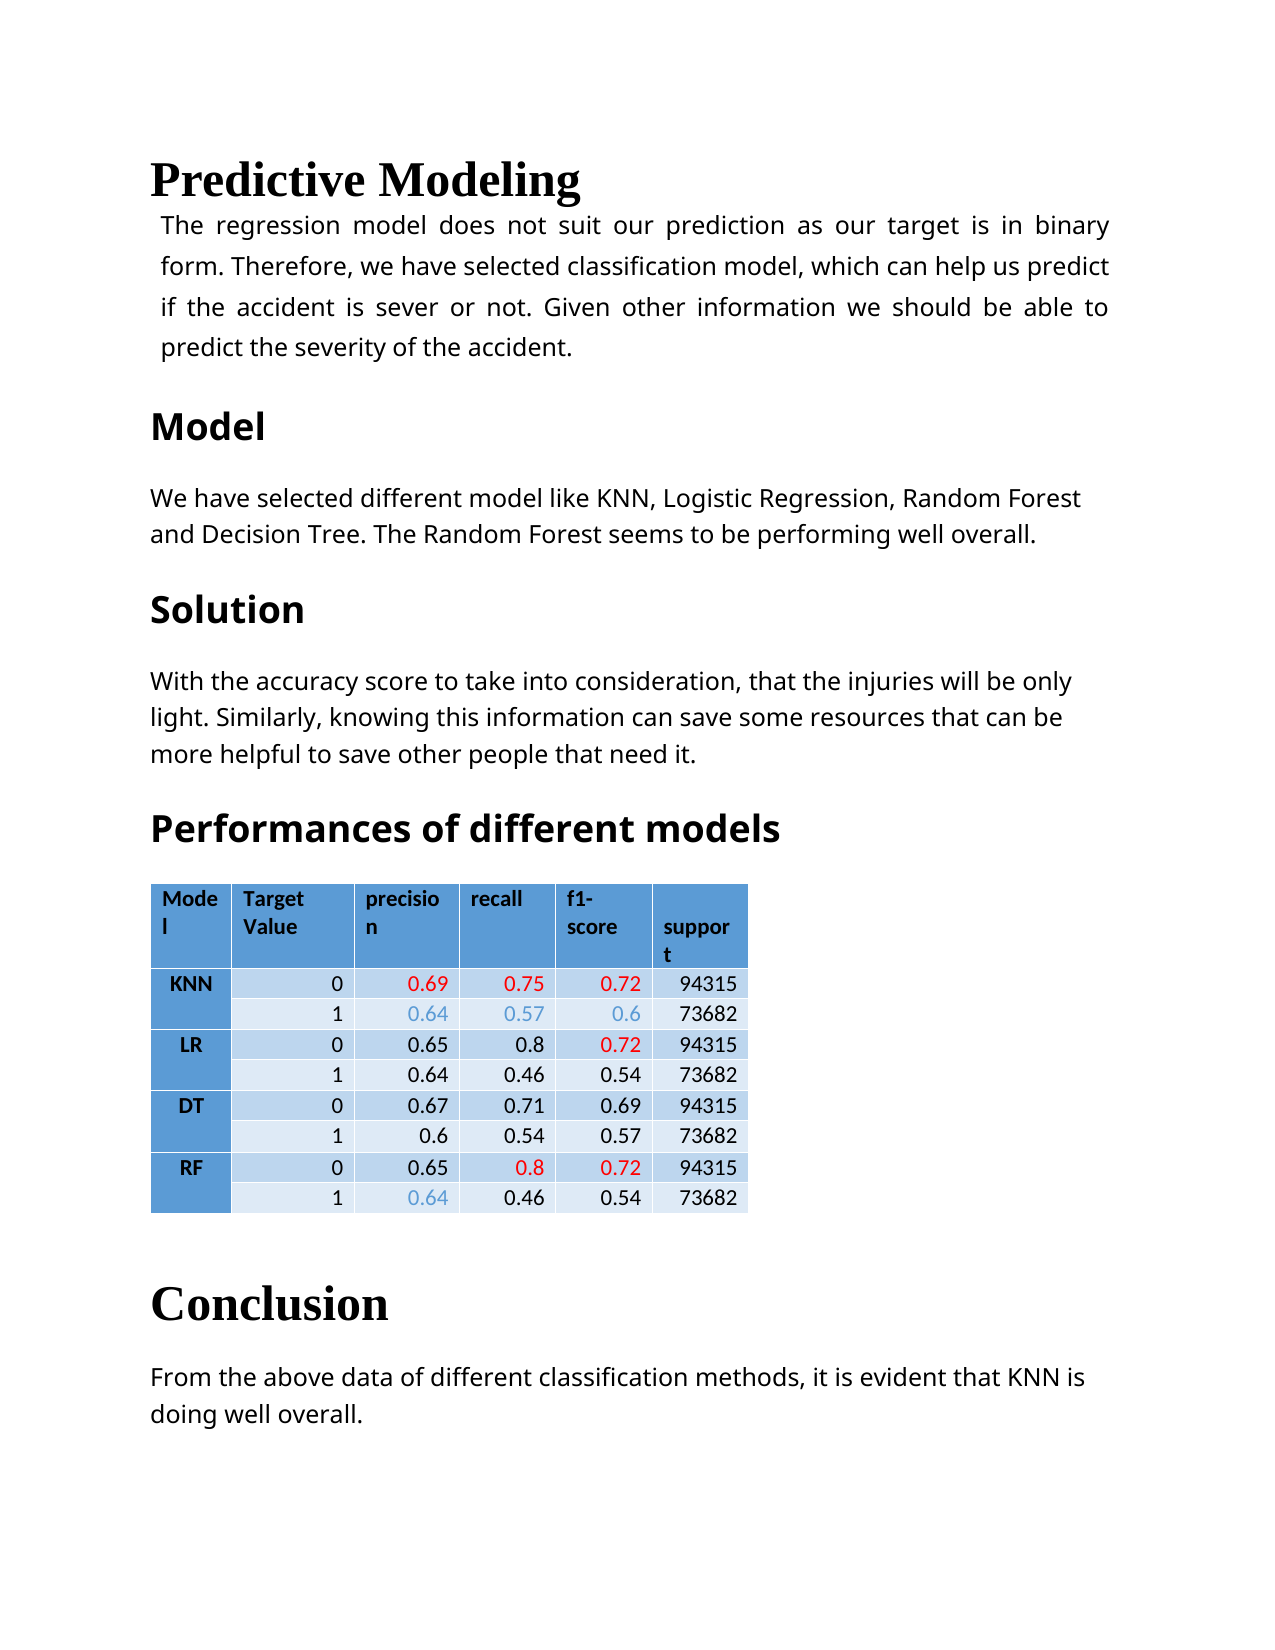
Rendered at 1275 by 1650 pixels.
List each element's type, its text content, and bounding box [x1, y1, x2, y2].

table_header precision [355, 884, 459, 968]
table_cell 0.54 [556, 1060, 652, 1090]
table_cell 94315 [653, 969, 748, 998]
table_cell 1 [232, 1121, 354, 1152]
table_cell 73682 [653, 999, 748, 1029]
table_cell 0.8 [460, 1153, 555, 1182]
table_cell 73682 [653, 1121, 748, 1152]
table_cell 0.69 [556, 1091, 652, 1120]
text We have selected different model like KNN, Logistic Regression, Random Forest and Decision Tree. The Random Forest seems to be performing well overall. [150, 480, 1125, 551]
text The regression model does not suit our prediction as our target is in binary form. Therefore, we have selected classification model, which can help us predict if the accident is sever or not. Given other information we should be able to predict the severity of the accident. [160, 207, 1111, 364]
table_cell 0.54 [556, 1183, 652, 1213]
table_cell 0.72 [556, 1153, 652, 1182]
table_cell 0.6 [556, 999, 652, 1029]
table_cell 0.71 [460, 1091, 555, 1120]
table_cell 0.57 [460, 999, 555, 1029]
table_header Target Value [232, 884, 354, 968]
table_cell 0 [232, 1030, 354, 1059]
subtitle Model [150, 400, 1125, 451]
subtitle Conclusion [150, 1273, 1125, 1331]
table_cell 94315 [653, 1091, 748, 1120]
table_cell 0 [232, 1091, 354, 1120]
table_cell 94315 [653, 1153, 748, 1182]
table_header f1-score [556, 884, 652, 968]
table_header recall [460, 884, 555, 968]
subtitle Performances of different models [150, 803, 1125, 854]
text From the above data of different classification methods, it is evident that KNN is doing well overall. [150, 1360, 1125, 1431]
table_cell 0.54 [460, 1121, 555, 1152]
table_cell 0.65 [355, 1153, 459, 1182]
table_cell 73682 [653, 1183, 748, 1213]
table_cell 0.46 [460, 1183, 555, 1213]
subtitle Solution [150, 583, 1125, 634]
table_cell 1 [232, 1060, 354, 1090]
table_cell 0.65 [355, 1030, 459, 1059]
table_header support [653, 884, 748, 968]
table_cell 0.64 [355, 1060, 459, 1090]
table_cell 0.64 [355, 1183, 459, 1213]
subtitle Predictive Modeling [150, 150, 1125, 207]
table_cell 0.46 [460, 1060, 555, 1090]
table_cell 0.57 [556, 1121, 652, 1152]
table_cell 0 [232, 1153, 354, 1182]
table_cell 1 [232, 1183, 354, 1213]
table_cell 1 [232, 999, 354, 1029]
table_cell 0.72 [556, 969, 652, 998]
table_cell 0.64 [355, 999, 459, 1029]
table_cell 0.6 [355, 1121, 459, 1152]
table_cell RF [151, 1153, 231, 1213]
table_cell 73682 [653, 1060, 748, 1090]
table_cell 94315 [653, 1030, 748, 1059]
text With the accuracy score to take into consideration, that the injuries will be only light. Similarly, knowing this information can save some resources that can be more helpful to save other people that need it. [150, 663, 1125, 771]
table_cell KNN [151, 969, 231, 1029]
table_cell 0.67 [355, 1091, 459, 1120]
table_cell DT [151, 1091, 231, 1152]
table_cell LR [151, 1030, 231, 1090]
table_cell 0 [232, 969, 354, 998]
table_cell 0.8 [460, 1030, 555, 1059]
table_cell 0.69 [355, 969, 459, 998]
table_cell 0.72 [556, 1030, 652, 1059]
table_cell 0.75 [460, 969, 555, 998]
table_header Model [151, 884, 231, 968]
